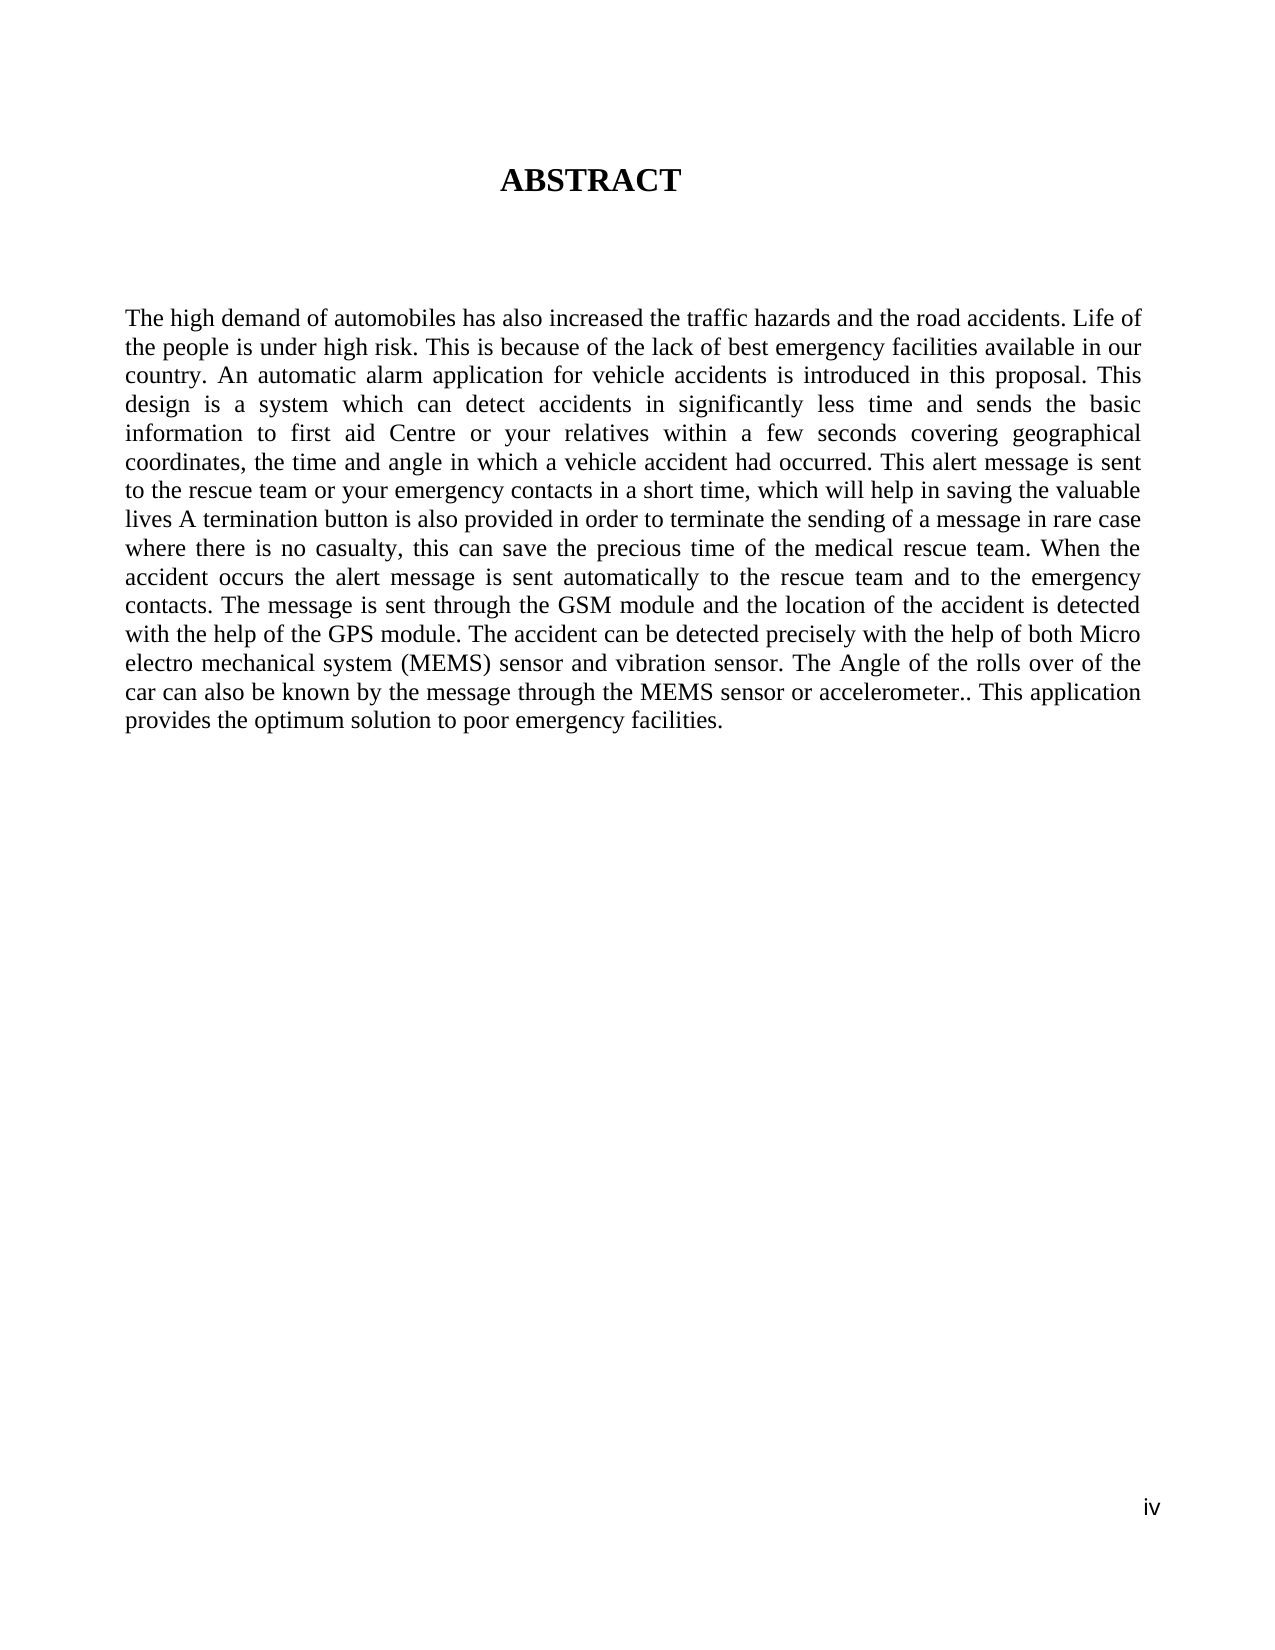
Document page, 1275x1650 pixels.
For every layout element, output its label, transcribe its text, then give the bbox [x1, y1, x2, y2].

text The high demand of automobiles has also increased the traffic hazards and the road accidents. Life of the people is under high risk. This is because of the lack of best emergency facilities available in our country. An automatic alarm application for vehicle accidents is introduced in this proposal. This design is a system which can detect accidents in significantly less time and sends the basic information to first aid Centre or your relatives within a few seconds covering geographical coordinates, the time and angle in which a vehicle accident had occurred. This alert message is sent to the rescue team or your emergency contacts in a short time, which will help in saving the valuable lives A termination button is also provided in order to terminate the sending of a message in rare case where there is no casualty, this can save the precious time of the medical rescue team. When the accident occurs the alert message is sent automatically to the rescue team and to the emergency contacts. The message is sent through the GSM module and the location of the accident is detected with the help of the GPS module. The accident can be detected precisely with the help of both Micro electro mechanical system (MEMS) sensor and vibration sensor. The Angle of the rolls over of the car can also be known by the message through the MEMS sensor or accelerometer.. This application provides the optimum solution to poor emergency facilities. [125, 303, 1142, 734]
text ABSTRACT [125, 160, 1142, 198]
